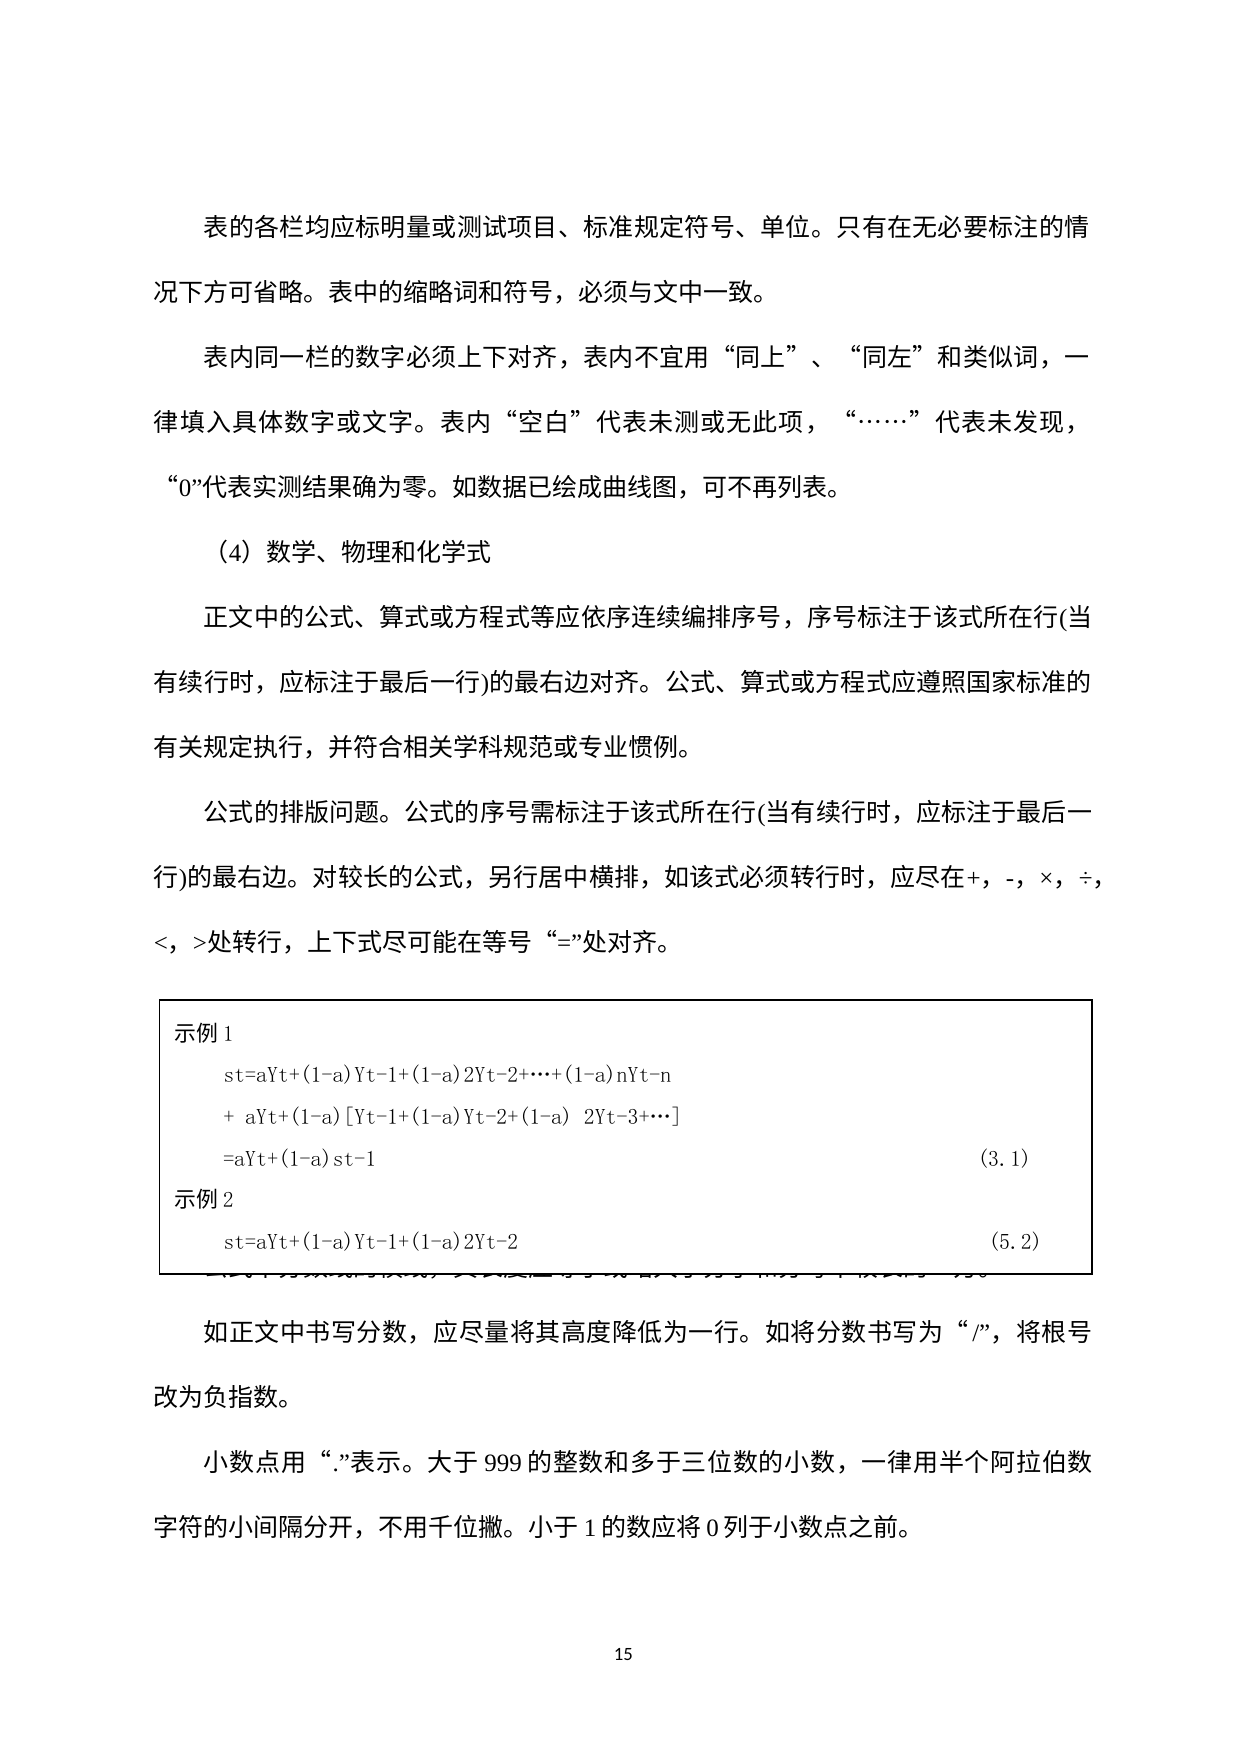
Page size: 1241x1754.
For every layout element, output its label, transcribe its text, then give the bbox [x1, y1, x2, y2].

text 表的各栏均应标明量或测试项目、标准规定符号、单位。只有在无必要标注的情况下方可省略。表中的缩略词和符号，必须与文中一致。 [154, 193, 1092, 323]
text 小数点用“.”表示。大于999的整数和多于三位数的小数，一律用半个阿拉伯数字符的小间隔分开，不用千位撇。小于1的数应将0列于小数点之前。 [154, 1428, 1092, 1558]
text 表内同一栏的数字必须上下对齐，表内不宜用“同上”、“同左”和类似词，一律填入具体数字或文字。表内“空白”代表未测或无此项，“……”代表未发现，“0”代表实测结果确为零。如数据已绘成曲线图，可不再列表。 [154, 323, 1092, 518]
text 公式中分数线的横线，其长度应等于或略大于分子和分母中较长的一方。 [154, 1233, 1092, 1298]
text 如正文中书写分数，应尽量将其高度降低为一行。如将分数书写为“/”，将根号改为负指数。 [154, 1298, 1092, 1428]
text 公式的排版问题。公式的序号需标注于该式所在行(当有续行时，应标注于最后一行)的最右边。对较长的公式，另行居中横排，如该式必须转行时，应尽在+，-，×，÷，<，>处转行，上下式尽可能在等号“=”处对齐。 [154, 778, 1092, 973]
text 正文中的公式、算式或方程式等应依序连续编排序号，序号标注于该式所在行(当有续行时，应标注于最后一行)的最右边对齐。公式、算式或方程式应遵照国家标准的有关规定执行，并符合相关学科规范或专业惯例。 [154, 583, 1092, 778]
text （4）数学、物理和化学式 [154, 518, 1092, 583]
